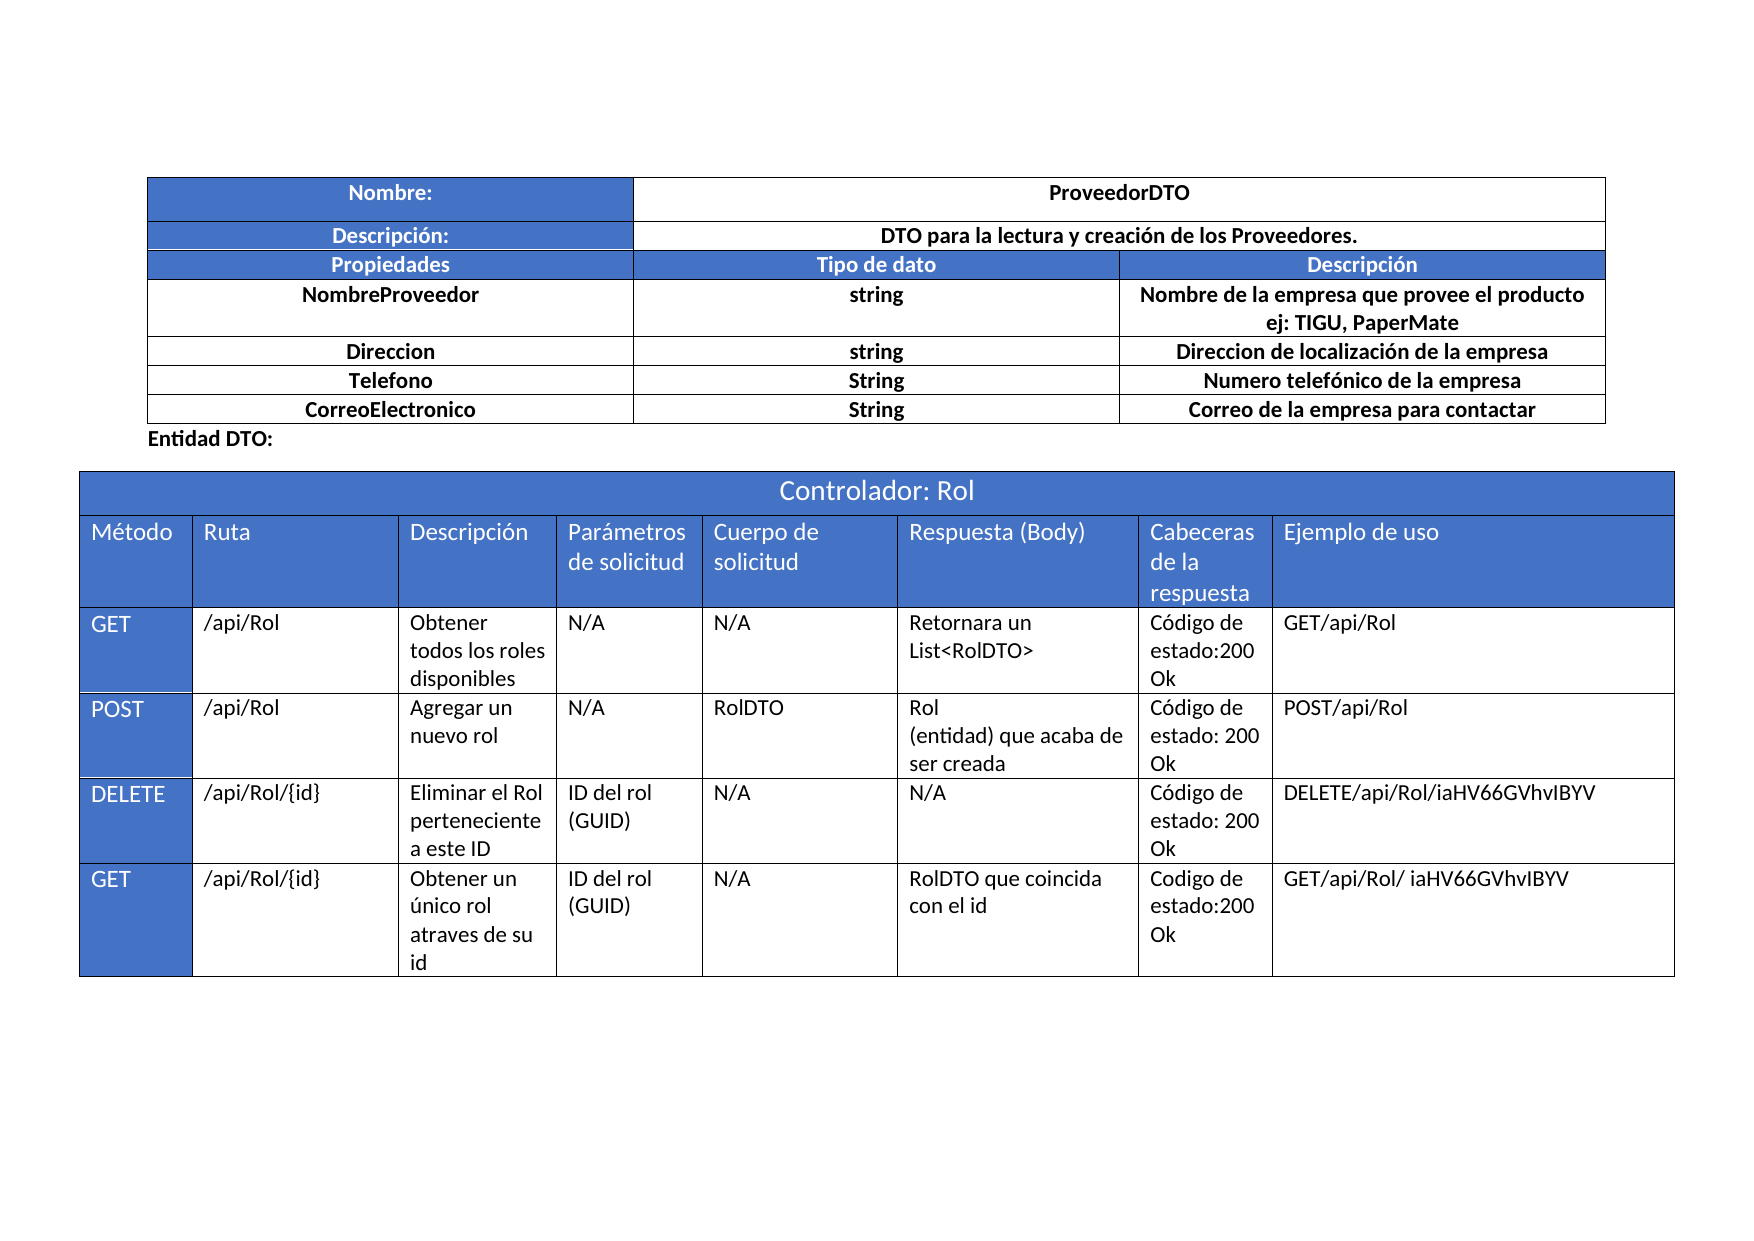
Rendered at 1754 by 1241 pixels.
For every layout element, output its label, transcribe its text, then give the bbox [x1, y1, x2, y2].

table_cell N/A [557, 694, 702, 777]
table_cell N/A [703, 779, 897, 863]
table_cell Retornara un List<RolDTO> [898, 608, 1138, 692]
table_cell Descripción [1120, 251, 1605, 279]
table_cell Obtener todos los roles disponibles [399, 608, 556, 692]
table_cell Rol (entidad) que acaba de ser creada [898, 694, 1138, 777]
table_cell ID del rol (GUID) [557, 779, 702, 863]
table_cell Eliminar el Rol perteneciente a este ID [399, 779, 556, 863]
table_cell Descripción: [148, 222, 633, 249]
table_cell N/A [703, 608, 897, 692]
table_cell Numero telefónico de la empresa [1120, 366, 1605, 394]
table_cell Método [80, 516, 192, 607]
table_cell GET/api/Rol/ iaHV66GVhvIBYV [1273, 864, 1674, 976]
table_cell Cuerpo de solicitud [703, 516, 897, 607]
text Entidad DTO: [148, 424, 1606, 452]
table_cell DTO para la lectura y creación de los Proveedores. [634, 222, 1605, 249]
table_cell String [634, 366, 1119, 394]
table_cell RolDTO que coincida con el id [898, 864, 1138, 976]
table_cell string [634, 280, 1119, 336]
table_cell Ejemplo de uso [1273, 516, 1674, 607]
table_cell /api/Rol/{id} [193, 779, 398, 863]
table_cell /api/Rol/{id} [193, 864, 398, 976]
table_cell DELETE/api/Rol/iaHV66GVhvIBYV [1273, 779, 1674, 863]
table_cell Código de estado:200 Ok [1139, 608, 1272, 692]
table_cell Direccion de localización de la empresa [1120, 337, 1605, 365]
table_cell GET [80, 608, 192, 692]
table_cell GET [80, 864, 192, 976]
table_cell Código de estado: 200 Ok [1139, 694, 1272, 777]
table_cell Respuesta (Body) [898, 516, 1138, 607]
table_header Controlador: Rol [80, 472, 1674, 515]
table_cell Parámetros de solicitud [557, 516, 702, 607]
table_cell GET/api/Rol [1273, 608, 1674, 692]
table_cell Ruta [193, 516, 398, 607]
table_cell POST [80, 694, 192, 777]
table_cell RolDTO [703, 694, 897, 777]
table_cell POST/api/Rol [1273, 694, 1674, 777]
table_cell String [634, 395, 1119, 423]
table_cell N/A [557, 608, 702, 692]
table_cell Propiedades [148, 251, 633, 279]
table_cell N/A [898, 779, 1138, 863]
table_cell Obtener un único rol atraves de su id [399, 864, 556, 976]
table_cell Telefono [148, 366, 633, 394]
table_cell Tipo de dato [634, 251, 1119, 279]
table_cell /api/Rol [193, 694, 398, 777]
table_cell /api/Rol [193, 608, 398, 692]
table_header Nombre: [148, 178, 633, 221]
table_cell CorreoElectronico [148, 395, 633, 423]
table_cell ID del rol (GUID) [557, 864, 702, 976]
table_cell DELETE [80, 779, 192, 863]
table_header ProveedorDTO [634, 178, 1605, 221]
table_cell N/A [703, 864, 897, 976]
table_cell Codigo de estado:200 Ok [1139, 864, 1272, 976]
table_cell Direccion [148, 337, 633, 365]
table_cell Agregar un nuevo rol [399, 694, 556, 777]
table_cell string [634, 337, 1119, 365]
table_cell Correo de la empresa para contactar [1120, 395, 1605, 423]
table_cell Nombre de la empresa que provee el producto ej: TIGU, PaperMate [1120, 280, 1605, 336]
table_cell Descripción [399, 516, 556, 607]
table_cell Cabeceras de la respuesta [1139, 516, 1272, 607]
table_cell NombreProveedor [148, 280, 633, 336]
table_cell Código de estado: 200 Ok [1139, 779, 1272, 863]
